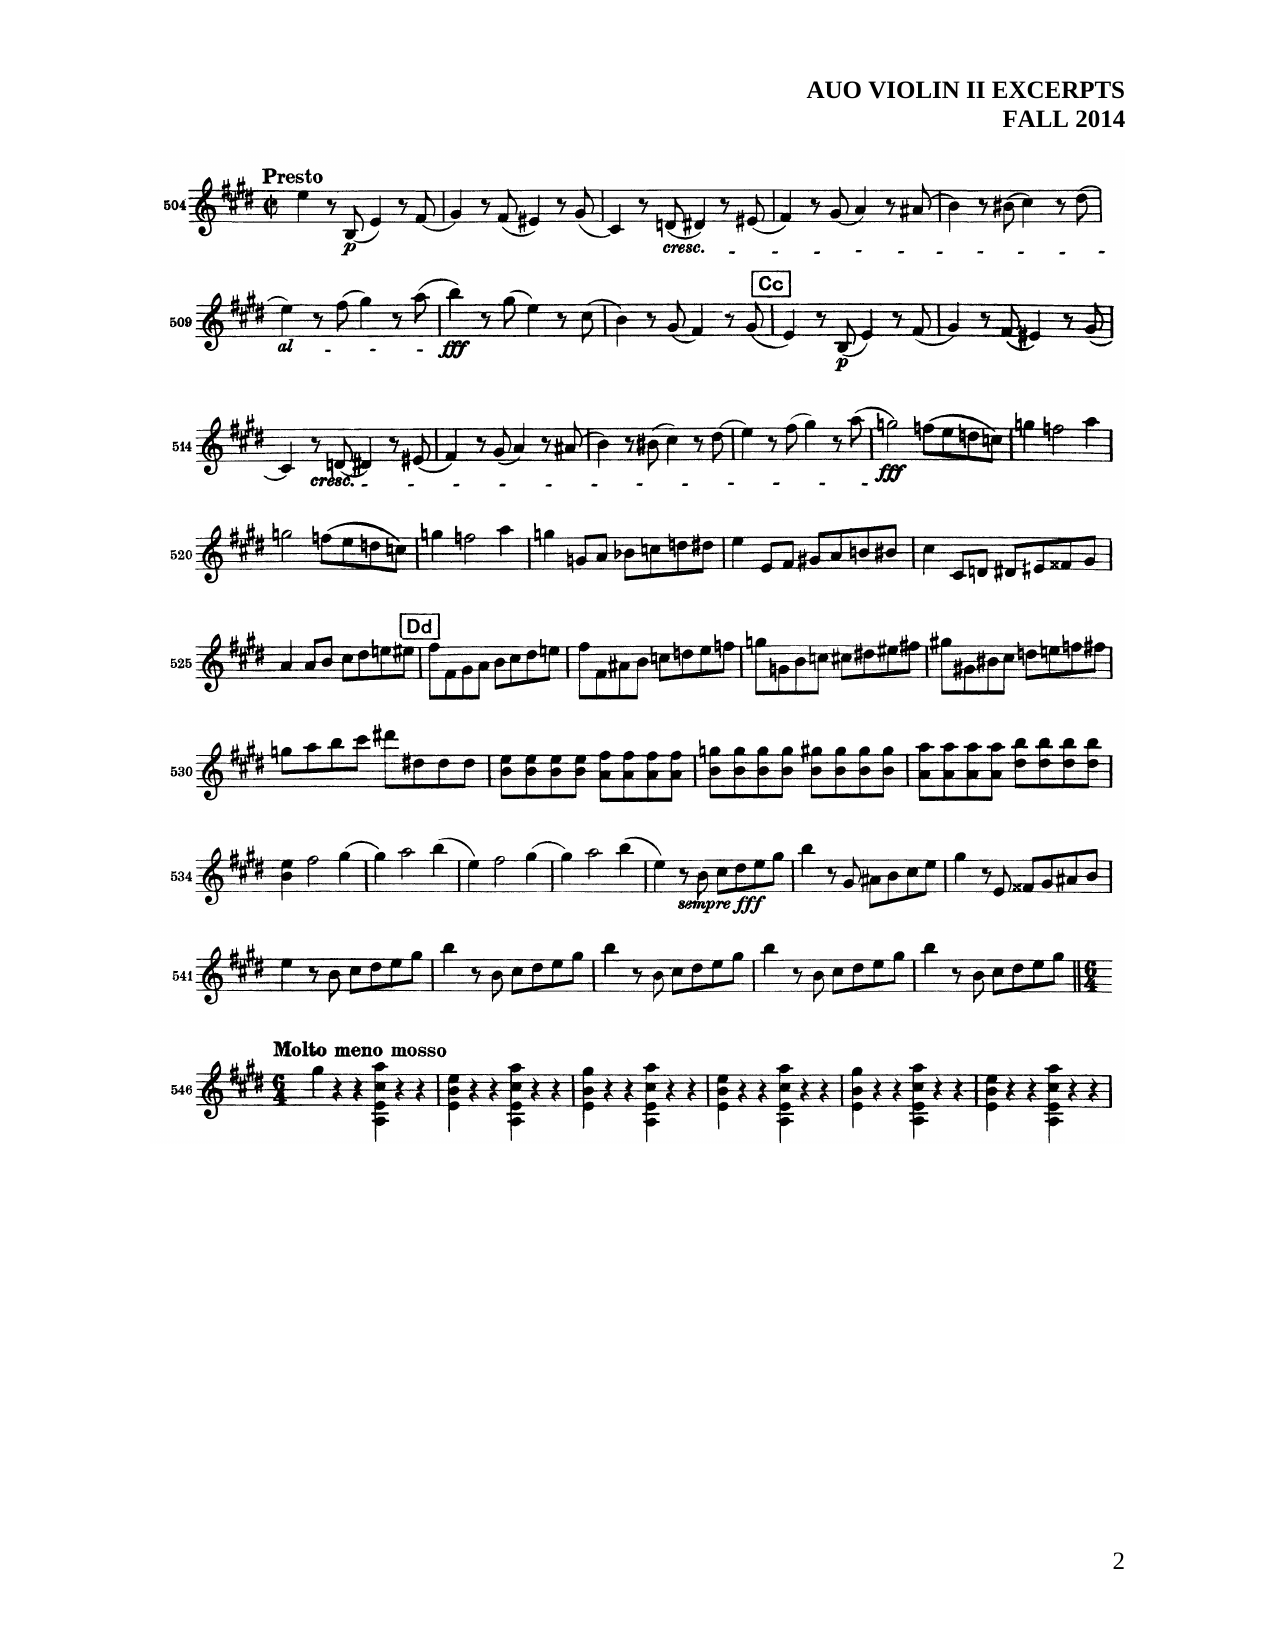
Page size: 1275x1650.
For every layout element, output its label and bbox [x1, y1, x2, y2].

picture [150, 150, 1125, 1144]
